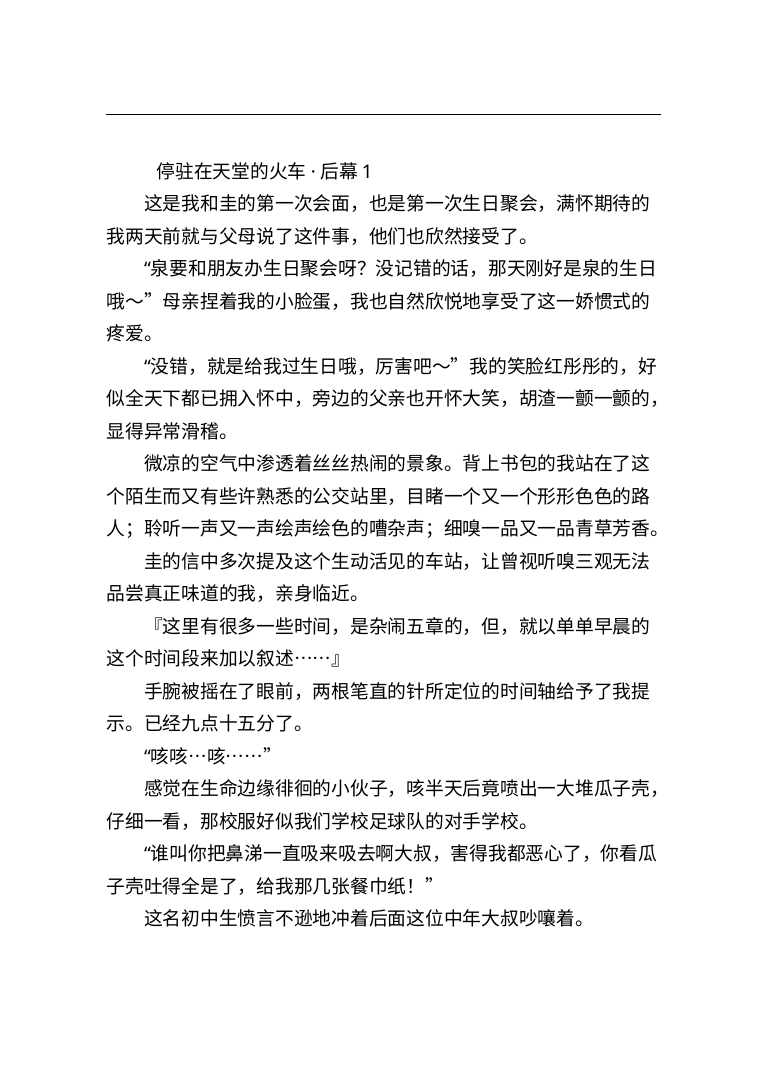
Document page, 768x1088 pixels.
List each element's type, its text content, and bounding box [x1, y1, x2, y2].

text 微凉的空气中渗透着丝丝热闹的景象。背上书包的我站在了这个陌生而又有些许熟悉的公交站里，目睹一个又一个形形色色的路人；聆听一声又一声绘声绘色的嘈杂声；细嗅一品又一品青草芳香。 [106, 446, 661, 544]
text “泉要和朋友办生日聚会呀？没记错的话，那天刚好是泉的生日哦～”母亲捏着我的小脸蛋，我也自然欣悦地享受了这一娇惯式的疼爱。 [106, 251, 661, 349]
text 这是我和圭的第一次会面，也是第一次生日聚会，满怀期待的我两天前就与父母说了这件事，他们也欣然接受了。 [106, 186, 661, 251]
text “没错，就是给我过生日哦，厉害吧～”我的笑脸红彤彤的，好似全天下都已拥入怀中，旁边的父亲也开怀大笑，胡渣一颤一颤的，显得异常滑稽。 [106, 349, 661, 446]
text 『这里有很多一些时间，是杂闹五章的，但，就以单单早晨的这个时间段来加以叙述……』 [106, 609, 661, 674]
text 感觉在生命边缘徘徊的小伙子，咳半天后竟喷出一大堆瓜子壳，仔细一看，那校服好似我们学校足球队的对手学校。 [106, 771, 661, 836]
text 停驻在天堂的火车 · 后幕1 [106, 154, 661, 186]
text “咳咳…咳……” [106, 739, 661, 771]
text 手腕被摇在了眼前，两根笔直的针所定位的时间轴给予了我提示。已经九点十五分了。 [106, 674, 661, 739]
text 圭的信中多次提及这个生动活见的车站，让曾视听嗅三观无法品尝真正味道的我，亲身临近。 [106, 544, 661, 609]
text 这名初中生愤言不逊地冲着后面这位中年大叔吵嚷着。 [106, 901, 661, 934]
text “谁叫你把鼻涕一直吸来吸去啊大叔，害得我都恶心了，你看瓜子壳吐得全是了，给我那几张餐巾纸！” [106, 836, 661, 901]
